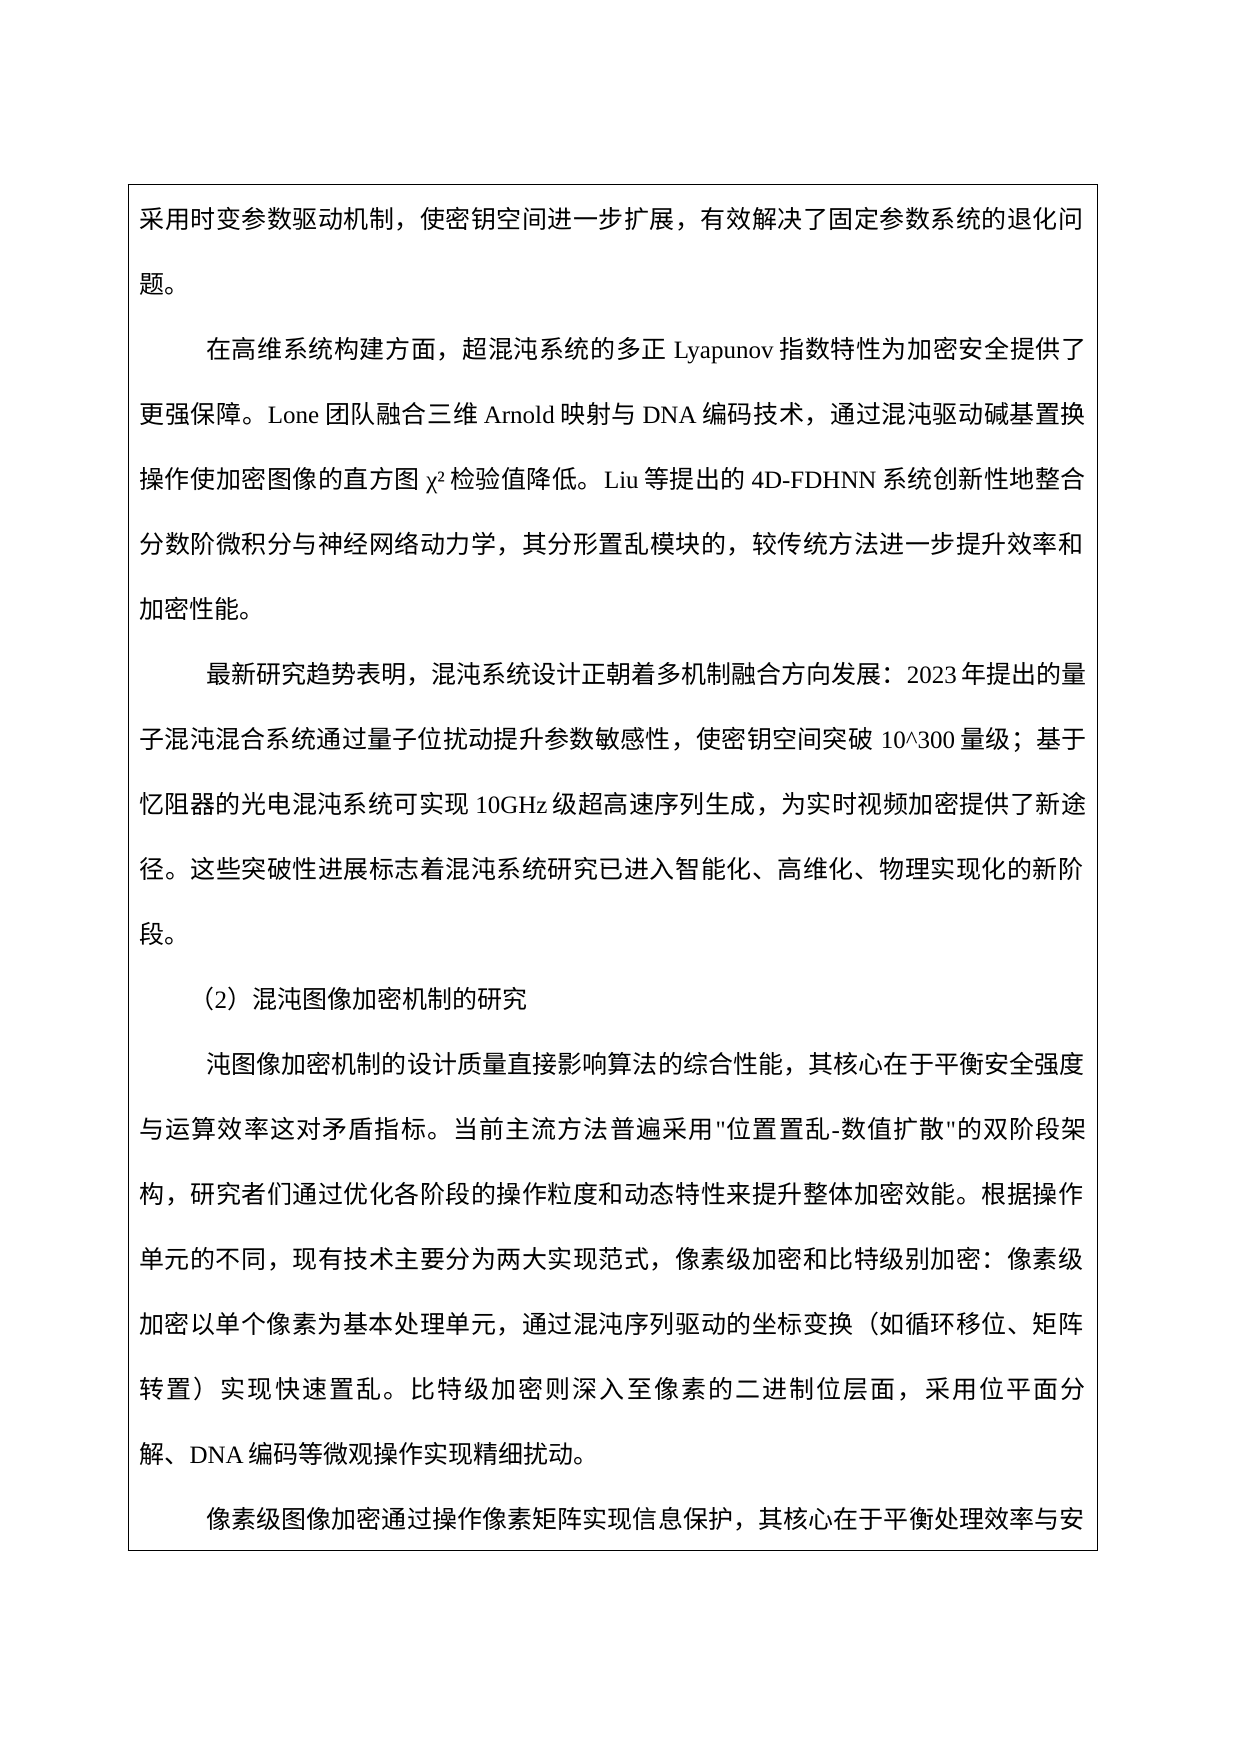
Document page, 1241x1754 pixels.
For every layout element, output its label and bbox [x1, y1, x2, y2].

table_cell [129, 185, 1097, 1550]
